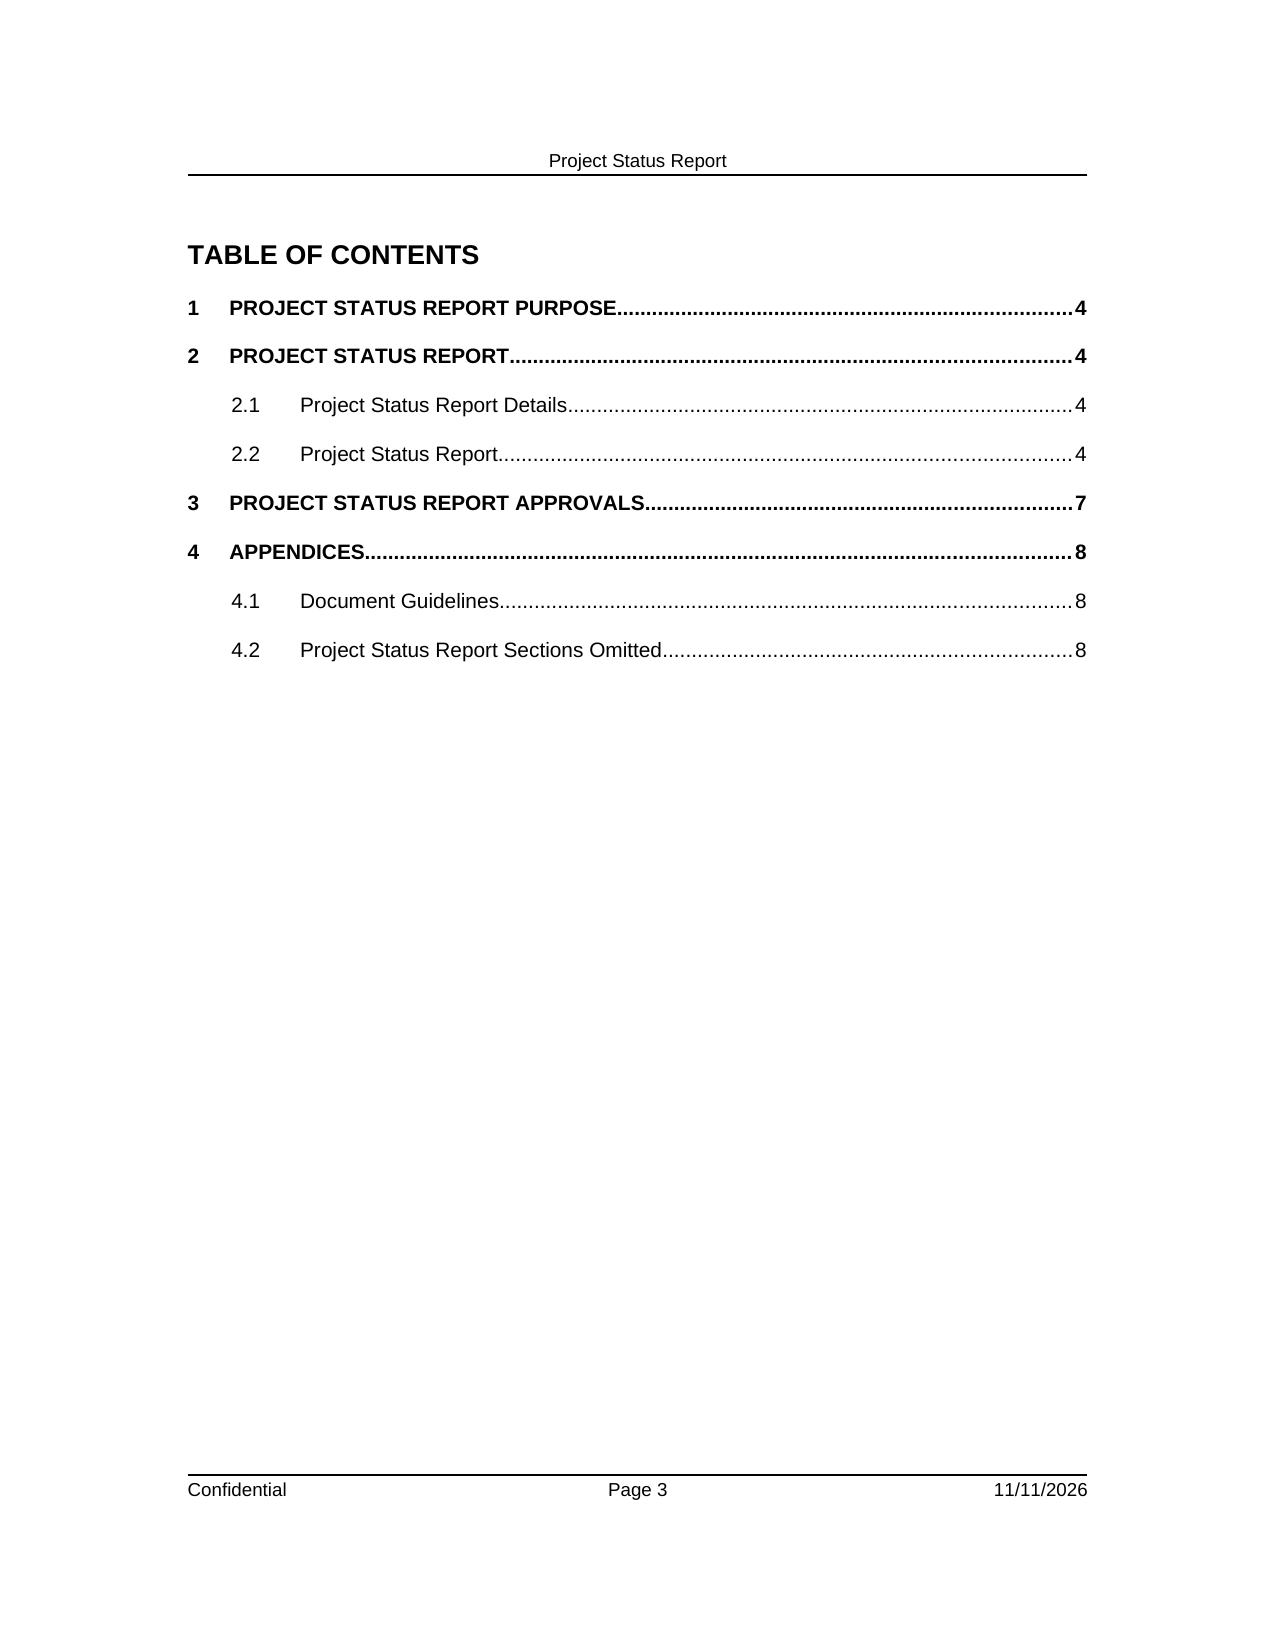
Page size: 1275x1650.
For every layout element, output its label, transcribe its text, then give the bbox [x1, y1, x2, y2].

text TABLE OF CONTENTS [187, 239, 1087, 270]
text 2 PROJECT STATUS REPORT 4 [187, 344, 1087, 368]
text 3 PROJECT STATUS REPORT APPROVALS 7 [187, 491, 1087, 515]
text 4 APPENDICES 8 [187, 540, 1087, 564]
text 2.2 Project Status Report 4 [231, 442, 1087, 466]
text 4.1 Document Guidelines 8 [231, 589, 1087, 613]
text 1 PROJECT STATUS REPORT PURPOSE 4 [187, 295, 1087, 319]
text 4.2 Project Status Report Sections Omitted 8 [231, 638, 1087, 662]
text 2.1 Project Status Report Details 4 [231, 393, 1087, 417]
